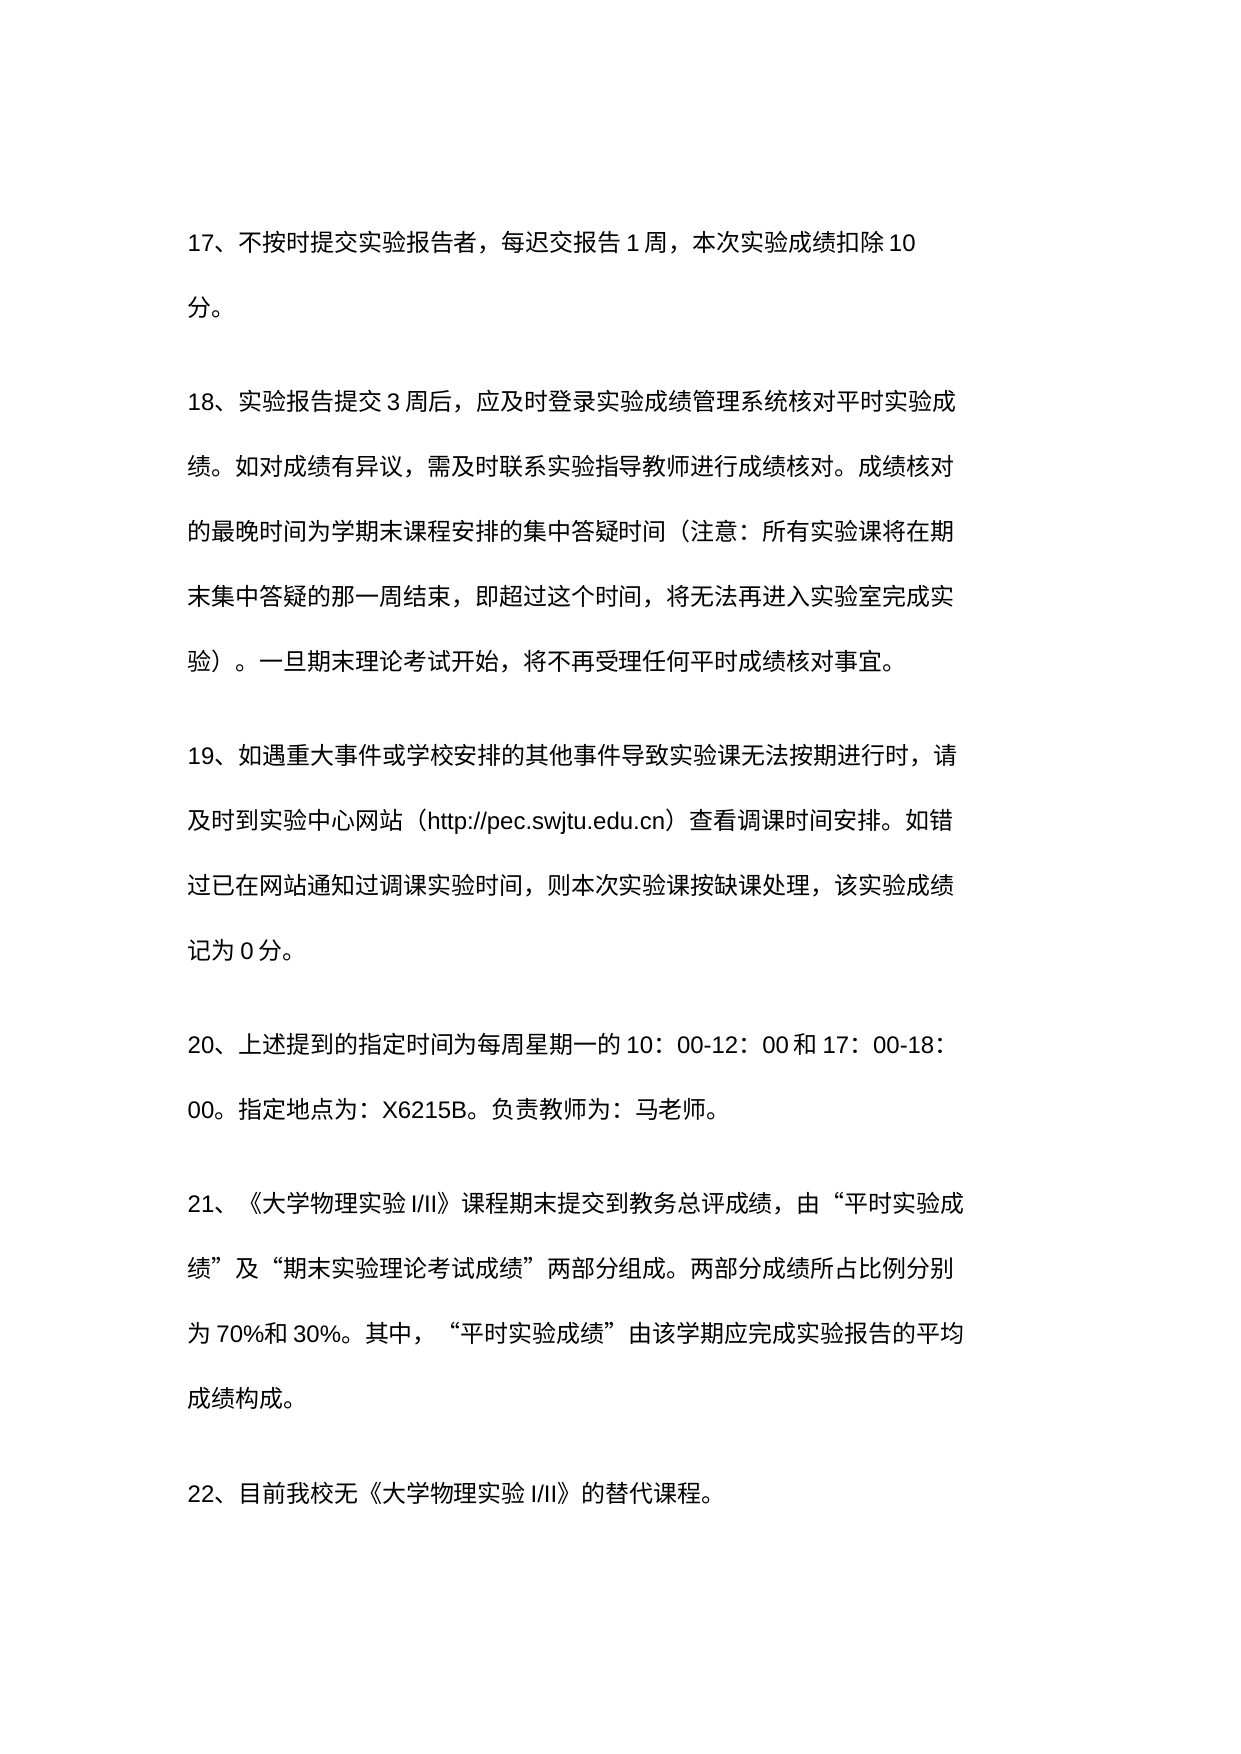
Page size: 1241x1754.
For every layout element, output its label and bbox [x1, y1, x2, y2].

table_cell [188, 162, 966, 1553]
